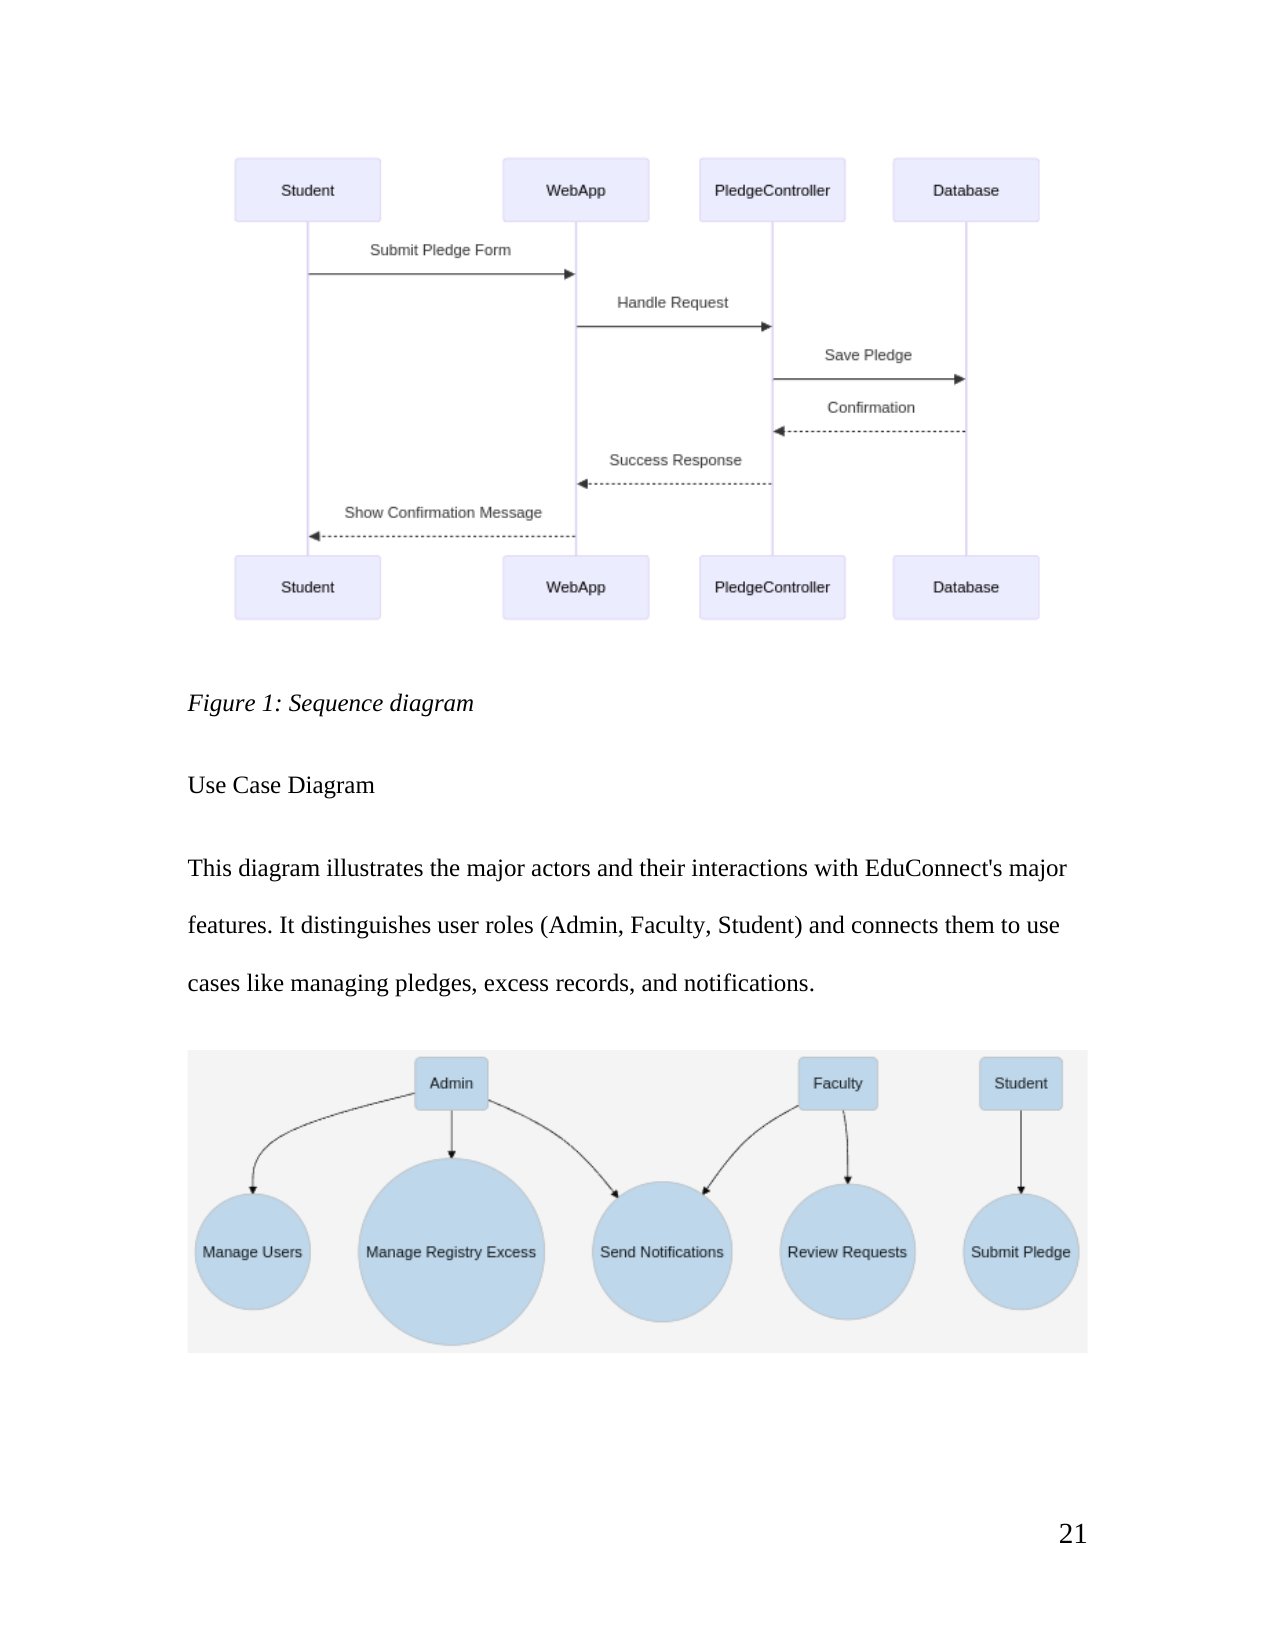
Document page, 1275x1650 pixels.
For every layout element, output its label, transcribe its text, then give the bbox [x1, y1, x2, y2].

text This diagram illustrates the major actors and their interactions with EduConnect's major features. It distinguishes user roles (Admin, Faculty, Student) and connects them to use cases like managing pledges, excess records, and notifications. [187, 853, 1087, 996]
picture [187, 1050, 1088, 1353]
picture [187, 150, 1088, 630]
subtitle Use Case Diagram [187, 770, 1087, 799]
text Figure 1: Sequence diagram [187, 688, 1087, 716]
